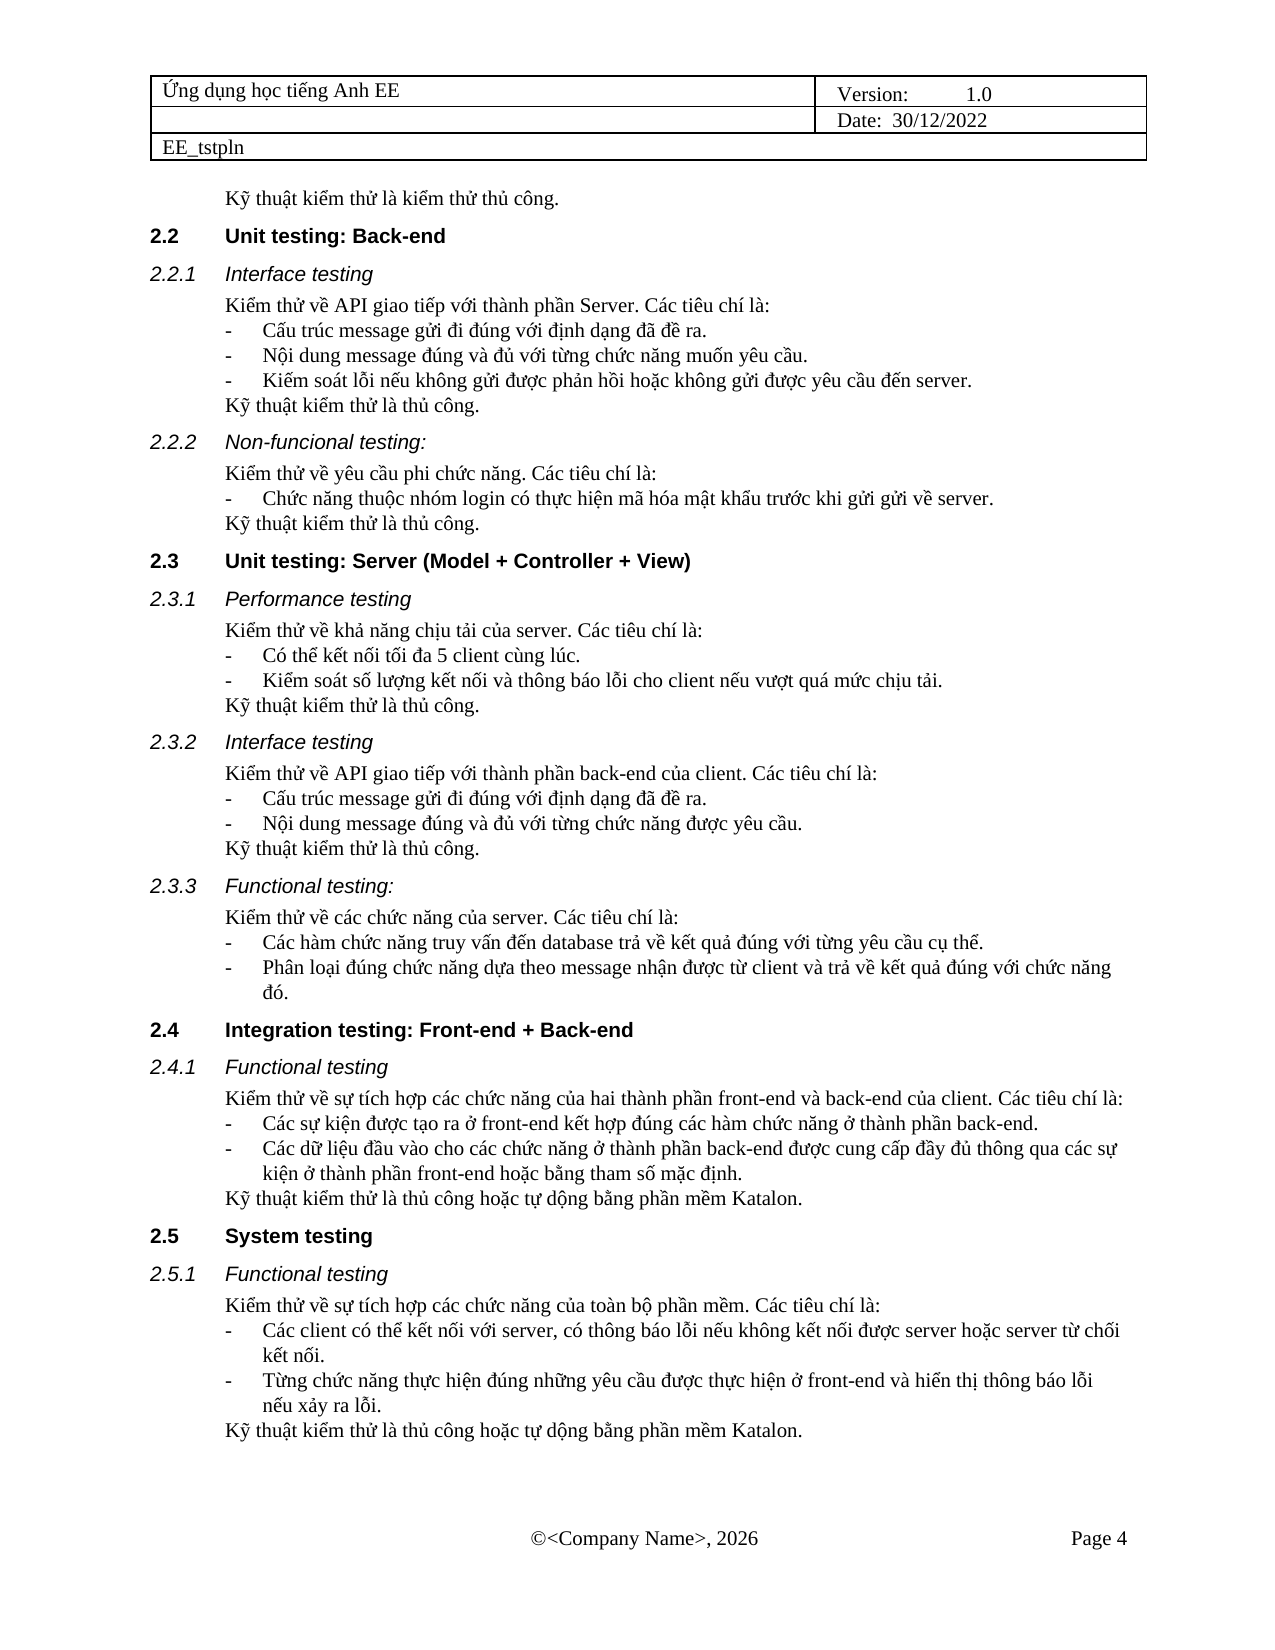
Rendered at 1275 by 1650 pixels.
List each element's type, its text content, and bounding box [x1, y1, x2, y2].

text Kiểm thử về yêu cầu phi chức năng. Các tiêu chí là: [225, 460, 1125, 485]
text Kỹ thuật kiểm thử là kiểm thử thủ công. [225, 185, 1125, 210]
list Các client có thể kết nối với server, có thông báo lỗi nếu không kết nối được server hoặc server từ chối kết nối. [225, 1317, 1125, 1367]
list Nội dung message đúng và đủ với từng chức năng được yêu cầu. [225, 810, 1125, 835]
text Kỹ thuật kiểm thử là thủ công. [225, 510, 1125, 535]
list Từng chức năng thực hiện đúng những yêu cầu được thực hiện ở front-end và hiển thị thông báo lỗi nếu xảy ra lỗi. [225, 1367, 1125, 1417]
list Các sự kiện được tạo ra ở front-end kết hợp đúng các hàm chức năng ở thành phần back-end. [225, 1110, 1125, 1135]
text Kiểm thử về sự tích hợp các chức năng của hai thành phần front-end và back-end của client. Các tiêu chí là: [225, 1085, 1125, 1110]
subtitle Unit testing: Server (Model + Controller + View) [150, 548, 1125, 573]
subtitle Interface testing [150, 729, 1125, 754]
subtitle Functional testing [150, 1054, 1125, 1079]
text Kiểm thử về sự tích hợp các chức năng của toàn bộ phần mềm. Các tiêu chí là: [225, 1292, 1125, 1317]
text Kỹ thuật kiểm thử là thủ công. [225, 835, 1125, 860]
text Kiểm thử về API giao tiếp với thành phần back-end của client. Các tiêu chí là: [225, 760, 1125, 785]
subtitle System testing [150, 1223, 1125, 1248]
text Kiểm thử về khả năng chịu tải của server. Các tiêu chí là: [225, 617, 1125, 642]
list Nội dung message đúng và đủ với từng chức năng muốn yêu cầu. [225, 342, 1125, 367]
subtitle Functional testing [150, 1260, 1125, 1285]
subtitle Performance testing [150, 585, 1125, 610]
list Có thể kết nối tối đa 5 client cùng lúc. [225, 642, 1125, 667]
subtitle Integration testing: Front-end + Back-end [150, 1017, 1125, 1042]
text Kỹ thuật kiểm thử là thủ công. [225, 692, 1125, 717]
list Các hàm chức năng truy vấn đến database trả về kết quả đúng với từng yêu cầu cụ thể. [225, 929, 1125, 954]
subtitle Non-funcional testing: [150, 429, 1125, 454]
subtitle Unit testing: Back-end [150, 223, 1125, 248]
list Kiếm soát lỗi nếu không gửi được phản hồi hoặc không gửi được yêu cầu đến server. [225, 367, 1125, 392]
list Cấu trúc message gửi đi đúng với định dạng đã đề ra. [225, 317, 1125, 342]
text Kiểm thử về API giao tiếp với thành phần Server. Các tiêu chí là: [225, 292, 1125, 317]
text Kỹ thuật kiểm thử là thủ công hoặc tự dộng bằng phần mềm Katalon. [225, 1185, 1125, 1210]
list Phân loại đúng chức năng dựa theo message nhận được từ client và trả về kết quả đúng với chức năng đó. [225, 954, 1125, 1004]
list Các dữ liệu đầu vào cho các chức năng ở thành phần back-end được cung cấp đầy đủ thông qua các sự kiện ở thành phần front-end hoặc bằng tham số mặc định. [225, 1135, 1125, 1185]
subtitle Interface testing [150, 260, 1125, 285]
list Kiểm soát số lượng kết nối và thông báo lỗi cho client nếu vượt quá mức chịu tải. [225, 667, 1125, 692]
text Kiểm thử về các chức năng của server. Các tiêu chí là: [225, 904, 1125, 929]
list Chức năng thuộc nhóm login có thực hiện mã hóa mật khẩu trước khi gửi gửi về server. [225, 485, 1125, 510]
list Cấu trúc message gửi đi đúng với định dạng đã đề ra. [225, 785, 1125, 810]
subtitle Functional testing: [150, 873, 1125, 898]
text Kỹ thuật kiểm thử là thủ công. [225, 392, 1125, 417]
text Kỹ thuật kiểm thử là thủ công hoặc tự dộng bằng phần mềm Katalon. [225, 1417, 1125, 1442]
